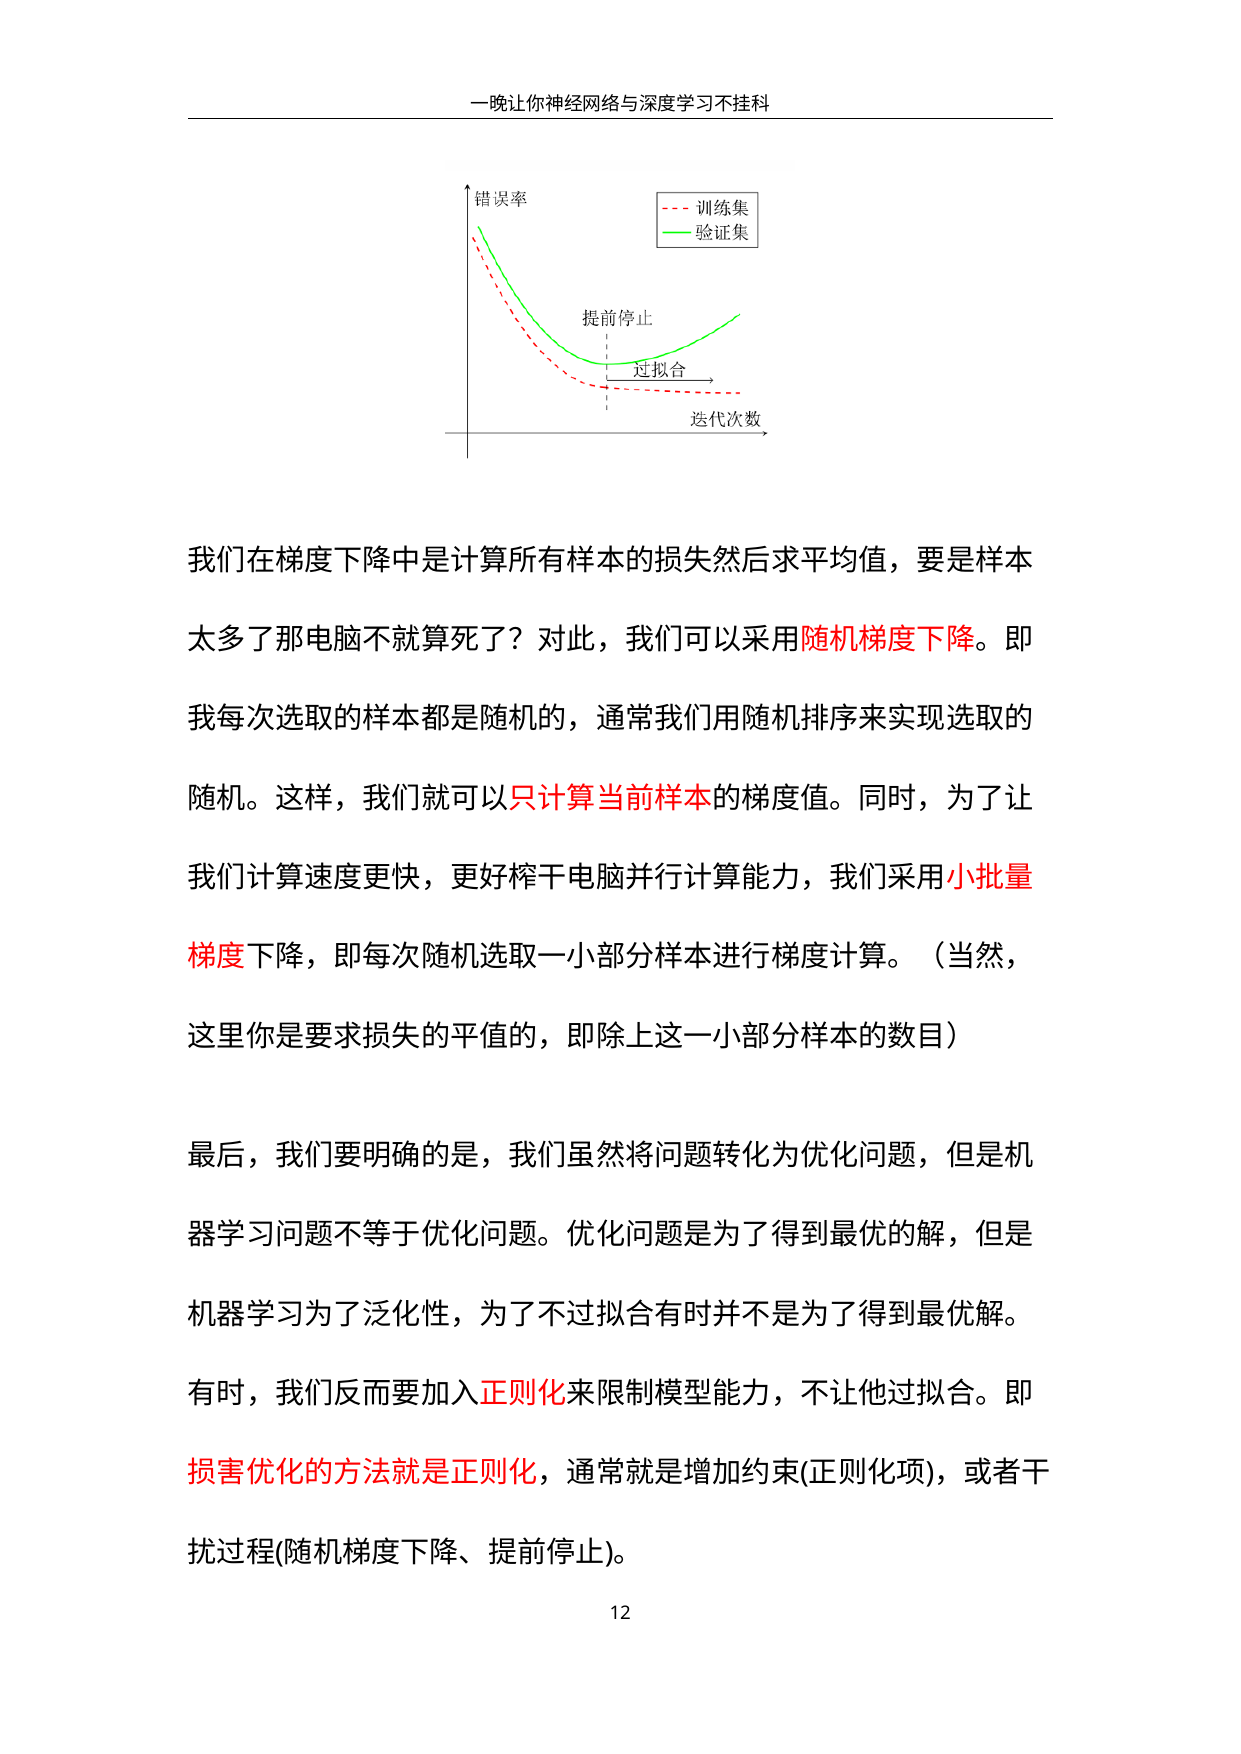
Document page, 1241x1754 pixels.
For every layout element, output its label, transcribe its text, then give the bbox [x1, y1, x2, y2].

text 最后，我们要明确的是，我们虽然将问题转化为优化问题，但是机器学习问题不等于优化问题。优化问题是为了得到最优的解，但是机器学习为了泛化性，为了不过拟合有时并不是为了得到最优解。有时，我们反而要加入正则化来限制模型能力，不让他过拟合。即损害优化的方法就是正则化，通常就是增加约束(正则化项)，或者干扰过程(随机梯度下降、提前停止)。 [187, 1113, 1053, 1589]
picture [445, 160, 795, 464]
text 我们在梯度下降中是计算所有样本的损失然后求平均值，要是样本太多了那电脑不就算死了？对此，我们可以采用随机梯度下降。即我每次选取的样本都是随机的，通常我们用随机排序来实现选取的随机。这样，我们就可以只计算当前样本的梯度值。同时，为了让我们计算速度更快，更好榨干电脑并行计算能力，我们采用小批量梯度下降，即每次随机选取一小部分样本进行梯度计算。（当然，这里你是要求损失的平值的，即除上这一小部分样本的数目） [187, 518, 1053, 1073]
